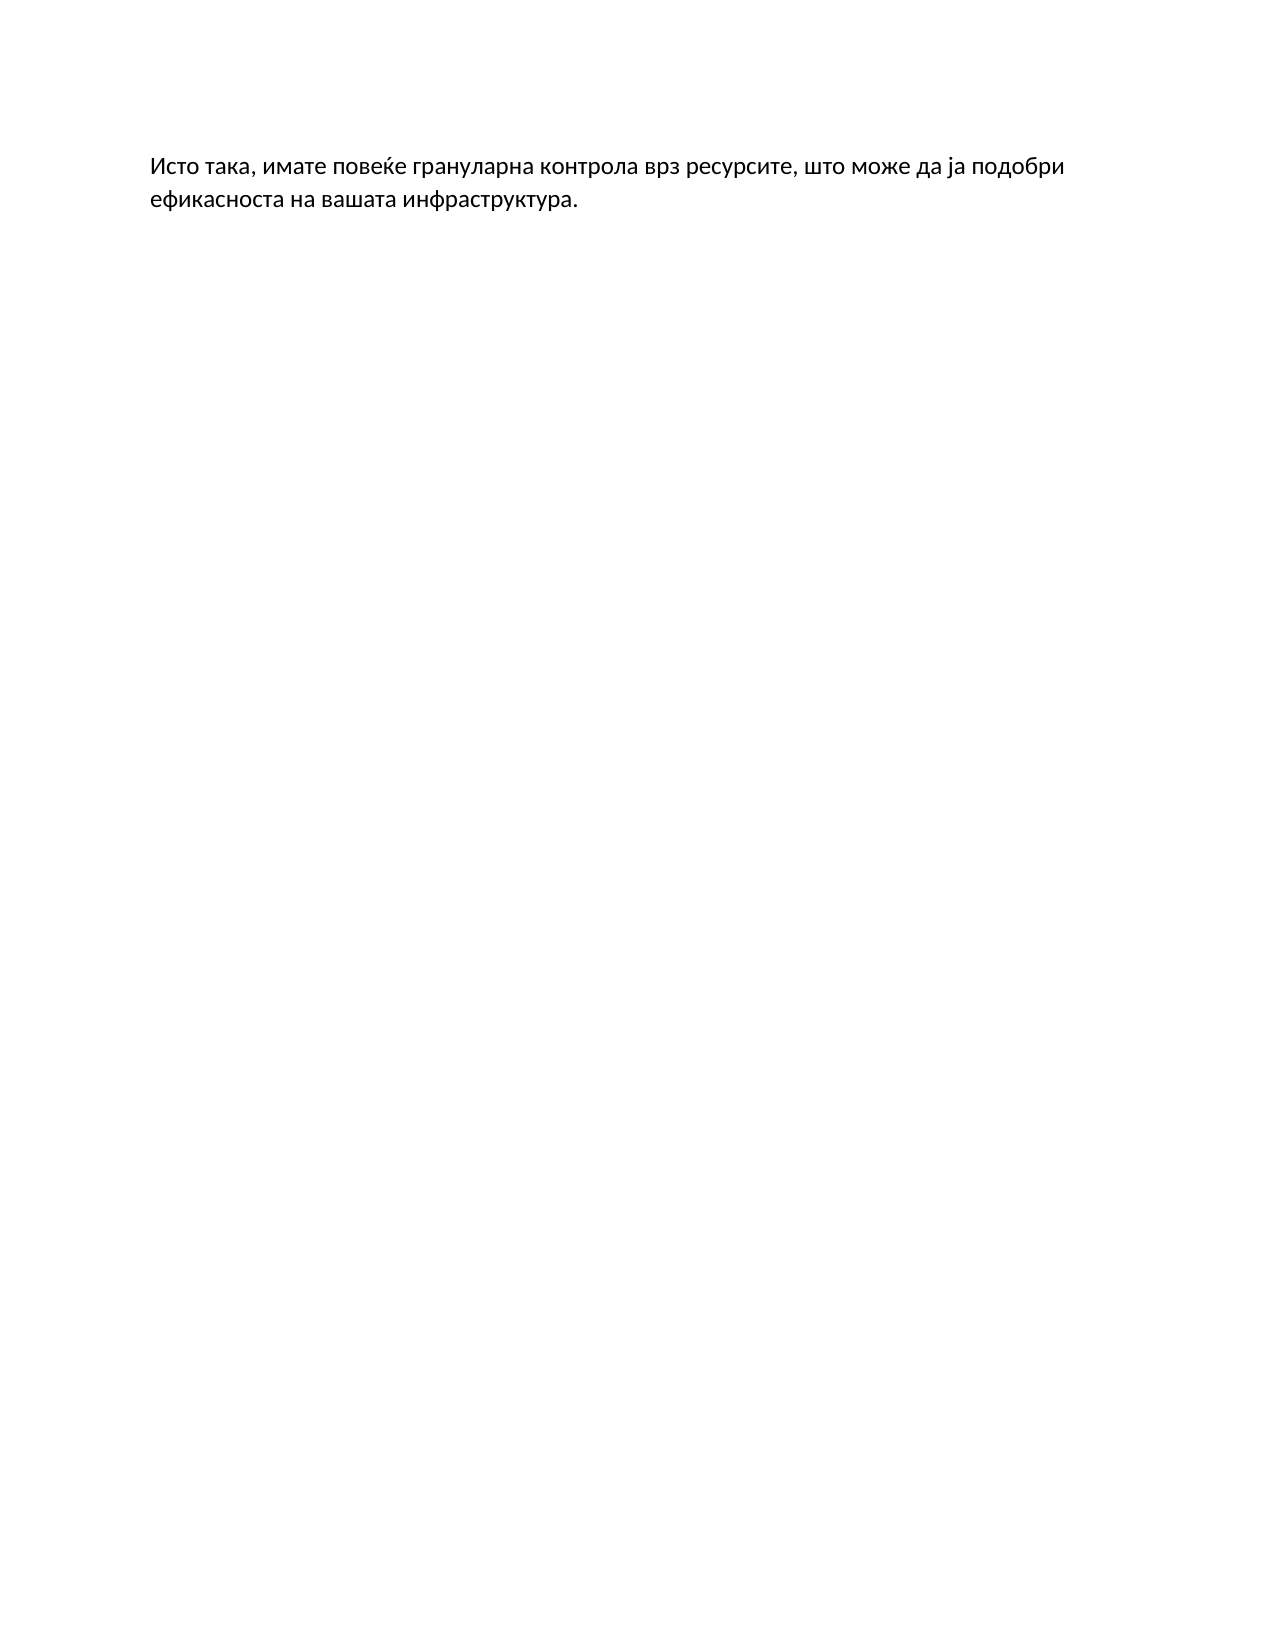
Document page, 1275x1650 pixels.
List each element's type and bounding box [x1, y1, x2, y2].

text [150, 150, 1125, 213]
